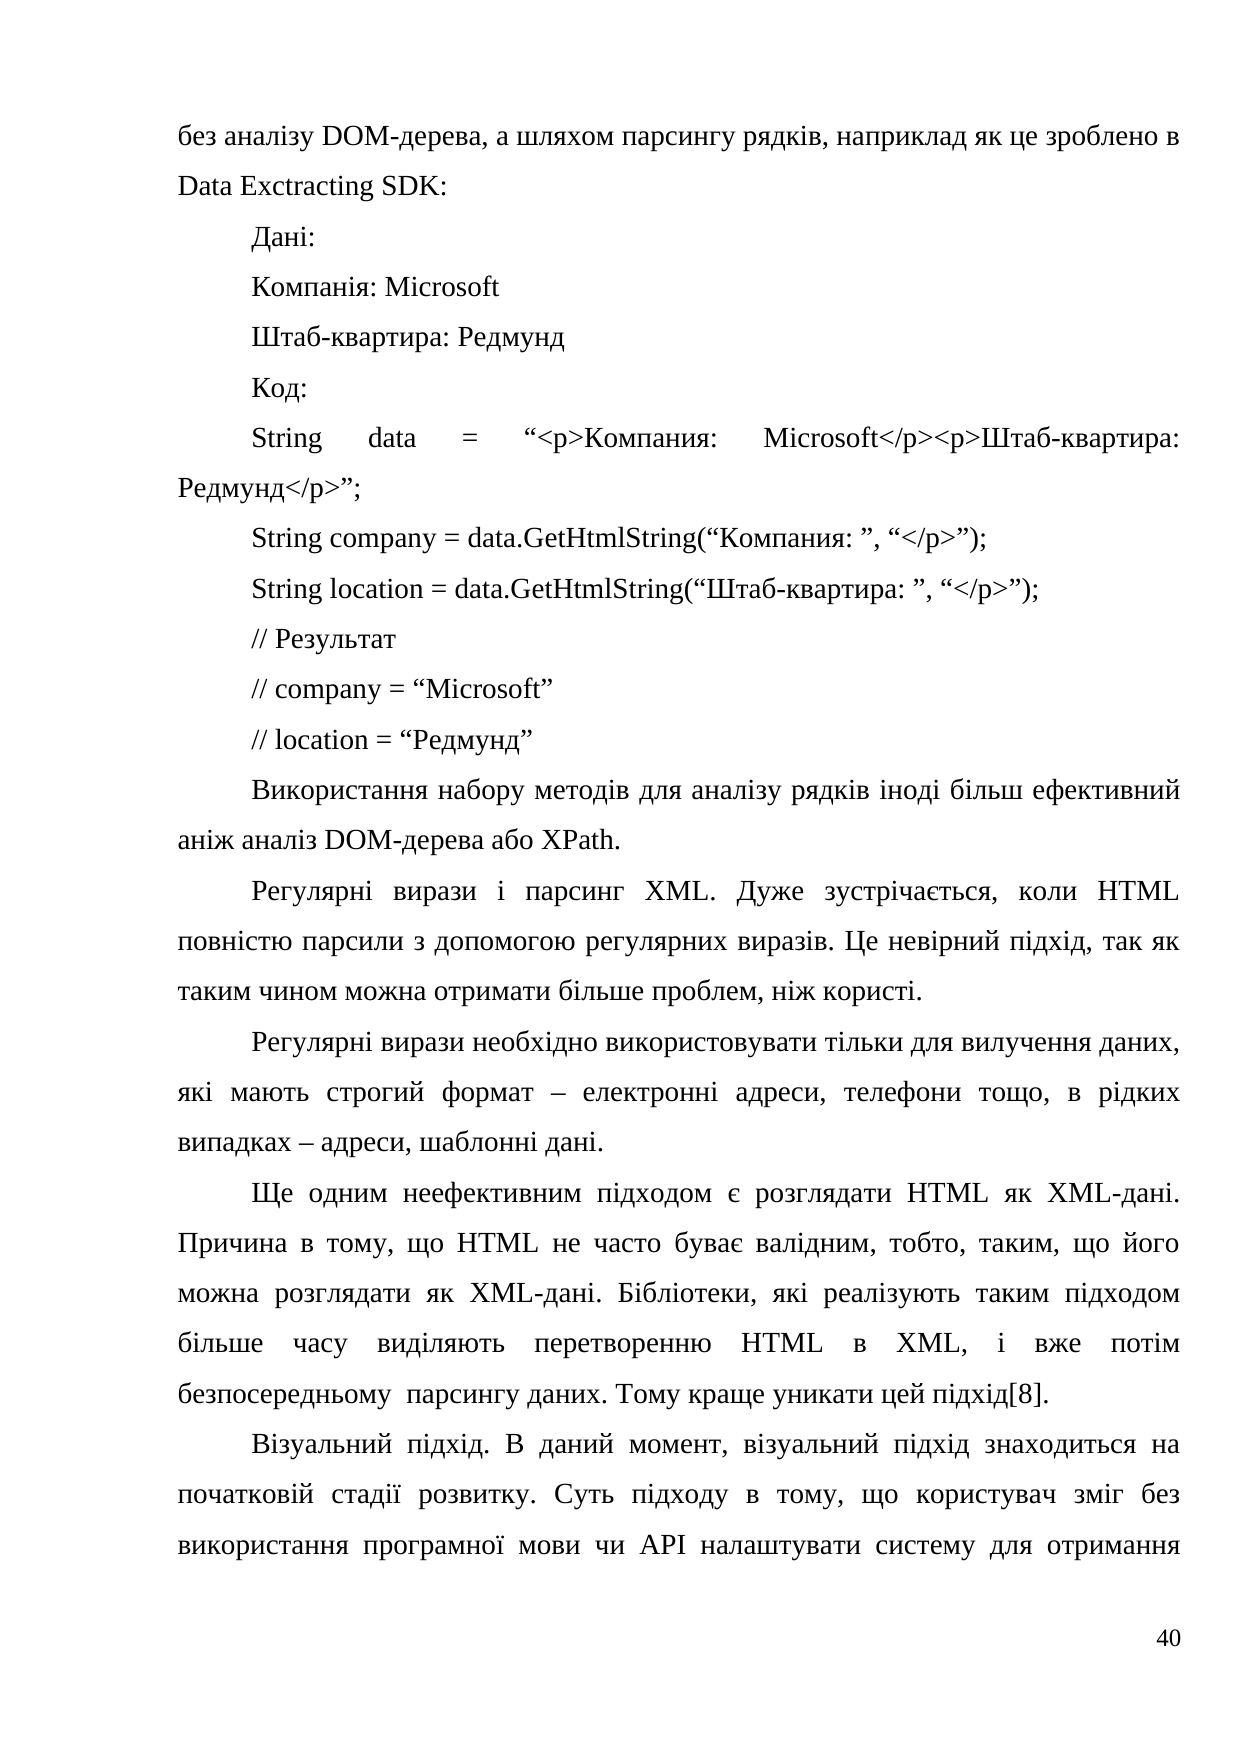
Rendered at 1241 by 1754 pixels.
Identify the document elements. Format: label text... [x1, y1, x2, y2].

text String data = “<p>Компания: Microsoft</p><p>Штаб-квартира: Редмунд</p>”; [177, 420, 1181, 504]
text String location = data.GetHtmlString(“Штаб-квартира: ”, “</p>”); [177, 571, 1181, 604]
text Компанія: Microsoft [177, 269, 1181, 303]
text Код: [177, 370, 1181, 403]
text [177, 1426, 1181, 1560]
text Регулярні вирази і парсинг XML. Дуже зустрічається, коли HTML повністю парсили з допомогою регулярних виразів. Це невірний підхід, так як таким чином можна отримати більше проблем, ніж користі. [177, 873, 1181, 1007]
text // company = “Microsoft” [177, 672, 1181, 705]
text Ще одним неефективним підходом є розглядати HTML як XML-дані. Причина в тому, що HTML не часто буває валідним, тобто, таким, що його можна розглядати як XML-дані. Бібліотеки, які реалізують таким підходом більше часу виділяють перетворенню HTML в XML, і вже потім безпосередньому парсингу даних. Тому краще уникати цей підхід[8]. [177, 1175, 1181, 1409]
text String company = data.GetHtmlString(“Компания: ”, “</p>”); [177, 521, 1181, 554]
text Використання набору методів для аналізу рядків іноді більш ефективний аніж аналіз DOM-дерева або XPath. [177, 772, 1181, 856]
text Дані: [177, 219, 1181, 252]
text // Результат [177, 621, 1181, 655]
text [177, 118, 1181, 202]
text Регулярні вирази необхідно використовувати тільки для вилучення даних, які мають строгий формат – електронні адреси, телефони тощо, в рідких випадках – адреси, шаблонні дані. [177, 1024, 1181, 1158]
text // location = “Редмунд” [177, 722, 1181, 755]
text Штаб-квартира: Редмунд [177, 319, 1181, 353]
